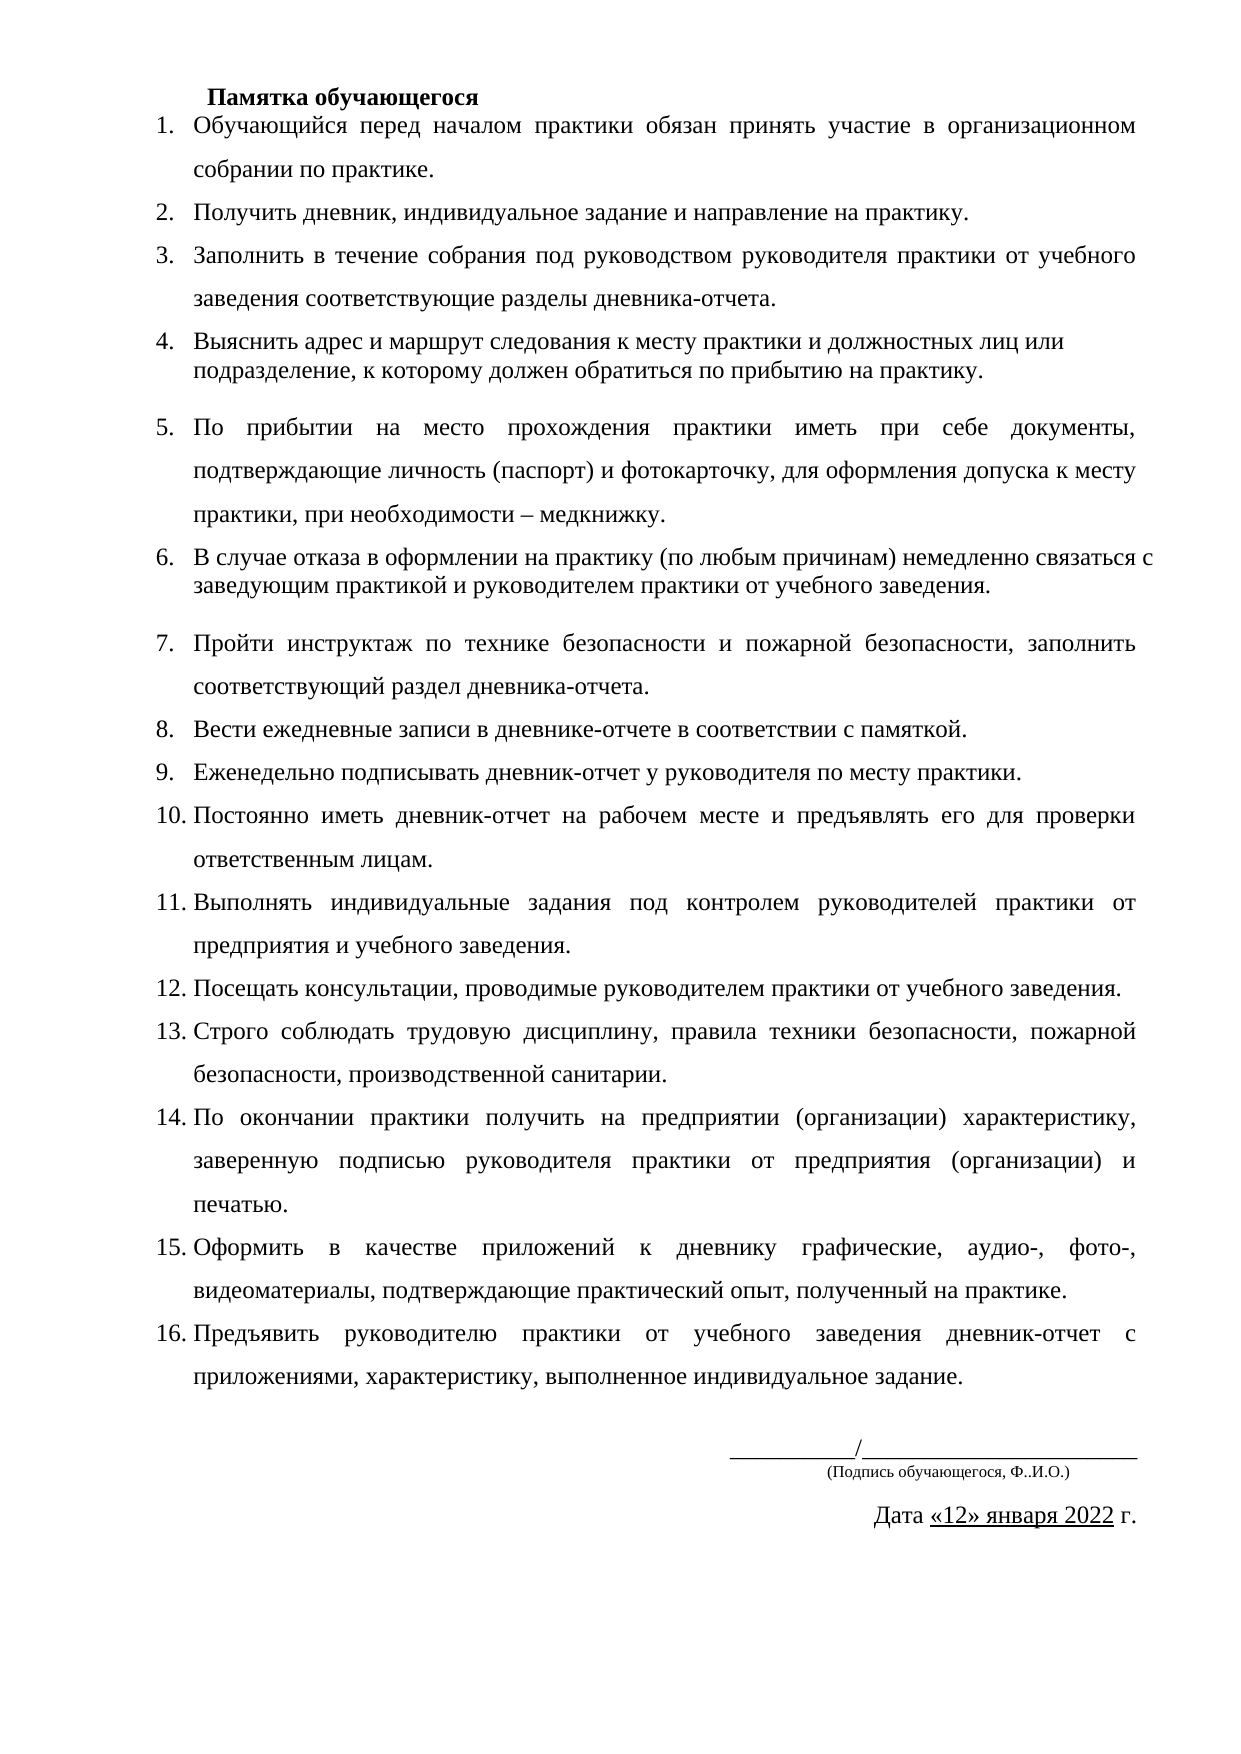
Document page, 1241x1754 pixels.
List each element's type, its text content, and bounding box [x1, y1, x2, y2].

list Выполнять индивидуальные задания под контролем руководителей практики от предприятия и учебного заведения. [156, 887, 1137, 959]
list Выяснить адрес и маршрут следования к месту практики и должностных лиц или подразделение, к которому должен обратиться по прибытию на практику. [156, 326, 1165, 412]
list Обучающийся перед началом практики обязан принять участие в организационном собрании по практике. [156, 111, 1137, 182]
list Постоянно иметь дневник-отчет на рабочем месте и предъявлять его для проверки ответственным лицам. [156, 801, 1137, 872]
list Строго соблюдать трудовую дисциплину, правила техники безопасности, пожарной безопасности, производственной санитарии. [156, 1016, 1137, 1088]
list (Подпись обучающегося, Ф..И.О.) [207, 1462, 1137, 1481]
list Оформить в качестве приложений к дневнику графические, аудио-, фото-, видеоматериалы, подтверждающие практический опыт, полученный на практике. [156, 1232, 1137, 1304]
list В случае отказа в оформлении на практику (по любым причинам) немедленно связаться с заведующим практикой и руководителем практики от учебного заведения. [156, 542, 1165, 628]
list Заполнить в течение собрания под руководством руководителя практики от учебного заведения соответствующие разделы дневника-отчета. [156, 240, 1137, 312]
list __________/______________________ [207, 1433, 1137, 1462]
list Предъявить руководителю практики от учебного заведения дневник-отчет с приложениями, характеристику, выполненное индивидуальное задание. [156, 1318, 1137, 1390]
list Пройти инструктаж по технике безопасности и пожарной безопасности, заполнить соответствующий раздел дневника-отчета. [156, 628, 1137, 700]
list Еженедельно подписывать дневник-отчет у руководителя по месту практики. [156, 757, 1137, 786]
list Посещать консультации, проводимые руководителем практики от учебного заведения. [156, 973, 1137, 1002]
text Памятка обучающегося [207, 82, 1137, 111]
list Дата «12» января 2022 г. [207, 1500, 1137, 1529]
list Вести ежедневные записи в дневнике-отчете в соответствии с памяткой. [156, 714, 1137, 743]
list Получить дневник, индивидуальное задание и направление на практику. [156, 197, 1137, 226]
list По прибытии на место прохождения практики иметь при себе документы, подтверждающие личность (паспорт) и фотокарточку, для оформления допуска к месту практики, при необходимости – медкнижку. [156, 412, 1137, 527]
list По окончании практики получить на предприятии (организации) характеристику, заверенную подписью руководителя практики от предприятия (организации) и печатью. [156, 1102, 1137, 1217]
